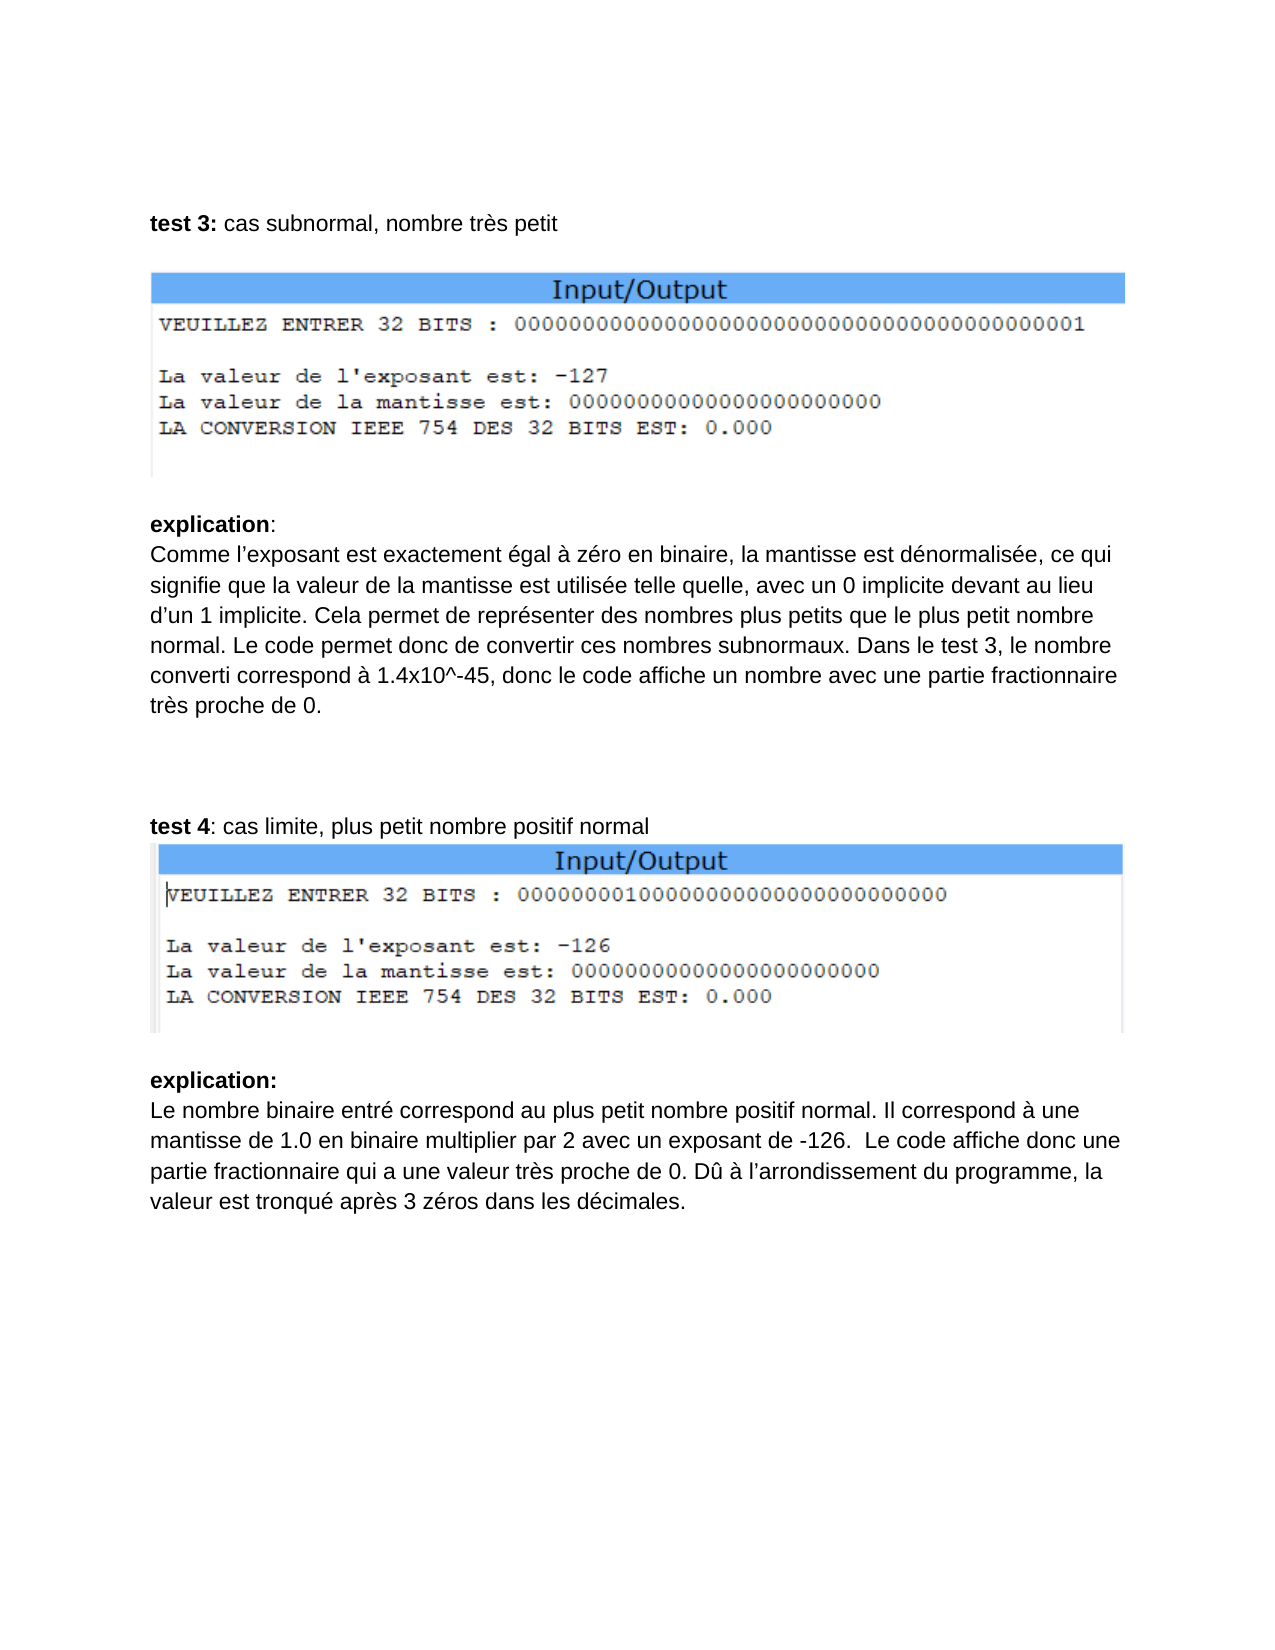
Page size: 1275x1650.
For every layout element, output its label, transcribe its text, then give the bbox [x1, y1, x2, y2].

picture [150, 843, 1125, 1033]
text test 3: cas subnormal, nombre très petit [150, 210, 1125, 237]
text Comme l’exposant est exactement égal à zéro en binaire, la mantisse est dénormalisée, ce qui signifie que la valeur de la mantisse est utilisée telle quelle, avec un 0 implicite devant au lieu d’un 1 implicite. Cela permet de représenter des nombres plus petits que le plus petit nombre normal. Le code permet donc de convertir ces nombres subnormaux. Dans le test 3, le nombre converti correspond à 1.4x10^-45, donc le code affiche un nombre avec une partie fractionnaire très proche de 0. [150, 541, 1125, 719]
text Le nombre binaire entré correspond au plus petit nombre positif normal. Il correspond à une mantisse de 1.0 en binaire multiplier par 2 avec un exposant de -126. Le code affiche donc une partie fractionnaire qui a une valeur très proche de 0. Dû à l’arrondissement du programme, la valeur est tronqué après 3 zéros dans les décimales. [150, 1097, 1125, 1214]
text explication: [150, 511, 1125, 537]
picture [150, 270, 1125, 477]
text explication: [150, 1067, 1125, 1093]
text test 4: cas limite, plus petit nombre positif normal [150, 813, 1125, 839]
